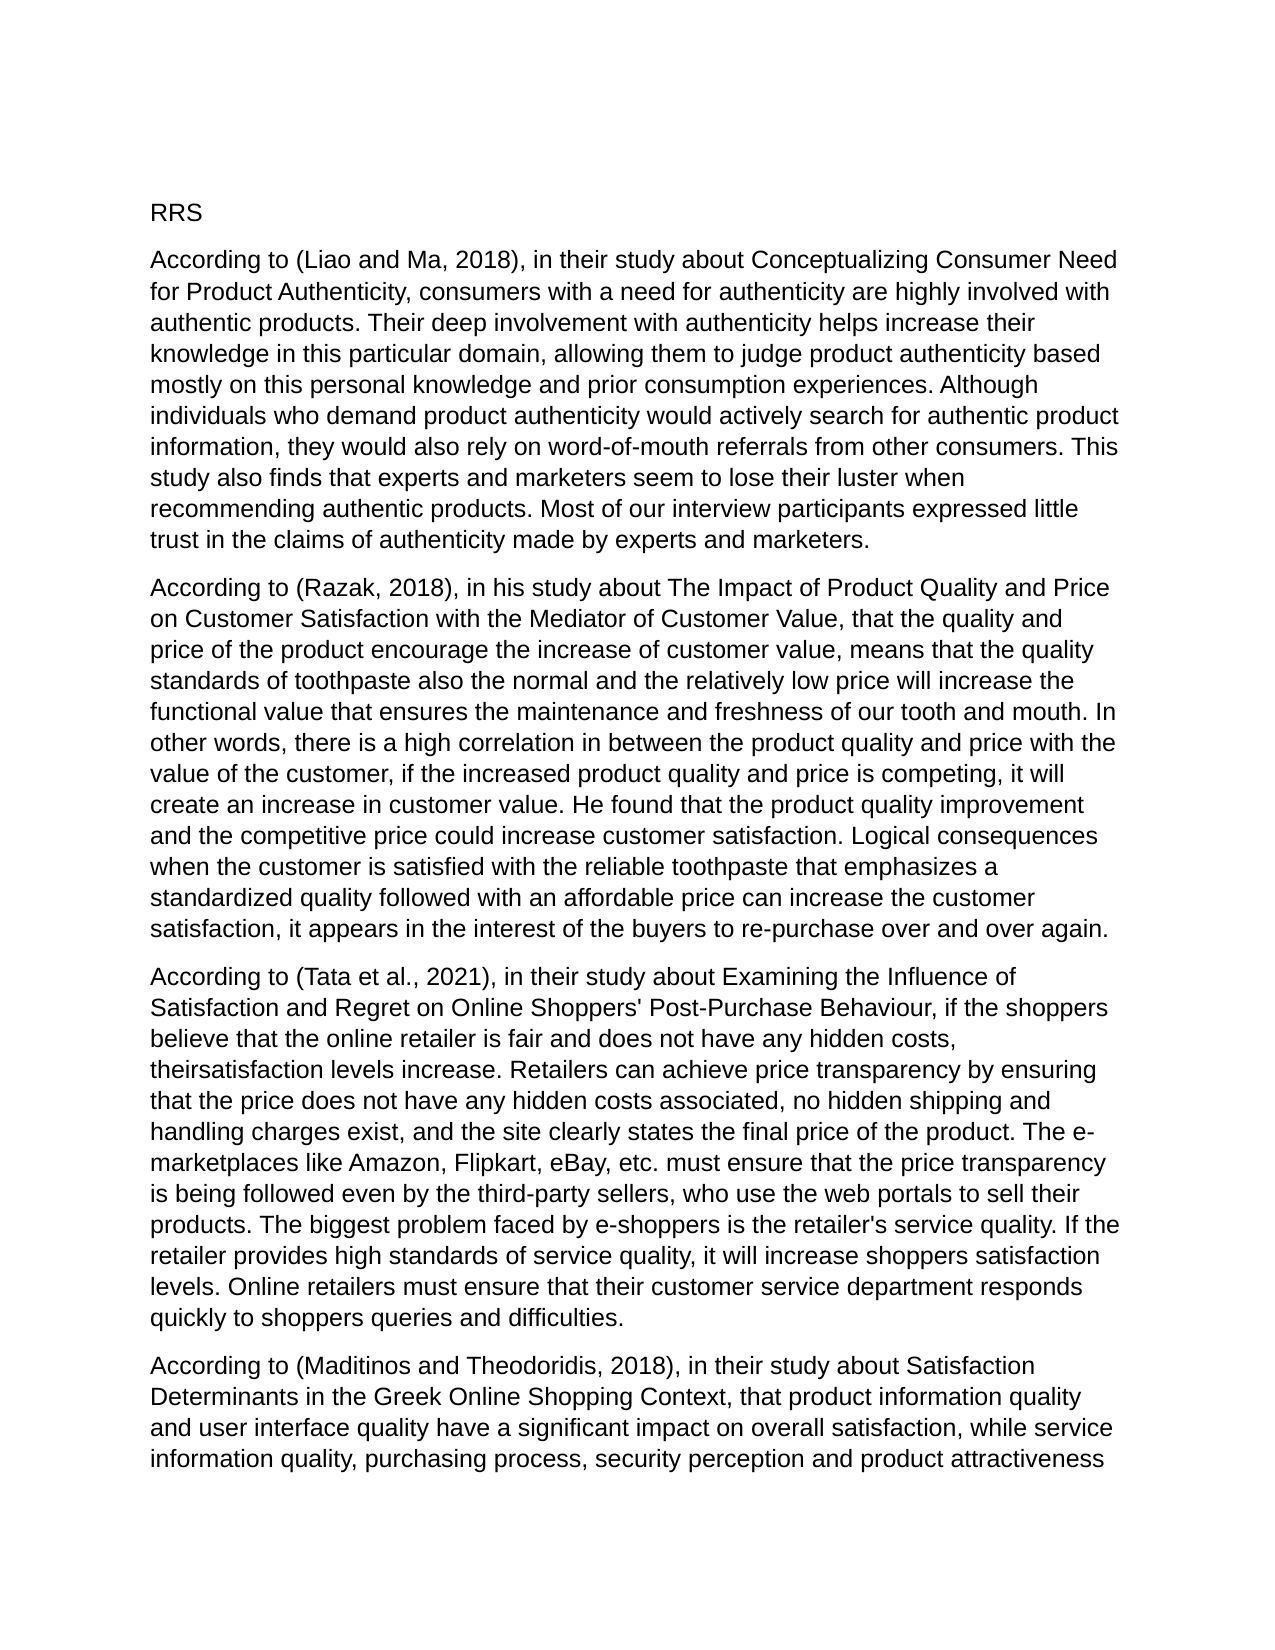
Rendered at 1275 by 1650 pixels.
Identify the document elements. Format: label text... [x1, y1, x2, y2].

text According to (Tata et al., 2021), in their study about Examining the Influence of Satisfaction and Regret on Online Shoppers' Post-Purchase Behaviour, if the shoppers believe that the online retailer is fair and does not have any hidden costs, theirsatisfaction levels increase. Retailers can achieve price transparency by ensuring that the price does not have any hidden costs associated, no hidden shipping and handling charges exist, and the site clearly states the final price of the product. The e-marketplaces like Amazon, Flipkart, eBay, etc. must ensure that the price transparency is being followed even by the third-party sellers, who use the web portals to sell their products. The biggest problem faced by e-shoppers is the retailer's service quality. If the retailer provides high standards of service quality, it will increase shoppers satisfaction levels. Online retailers must ensure that their customer service department responds quickly to shoppers queries and difficulties. [150, 962, 1125, 1332]
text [150, 1351, 1125, 1473]
text According to (Razak, 2018), in his study about The Impact of Product Quality and Price on Customer Satisfaction with the Mediator of Customer Value, that the quality and price of the product encourage the increase of customer value, means that the quality standards of toothpaste also the normal and the relatively low price will increase the functional value that ensures the maintenance and freshness of our tooth and mouth. In other words, there is a high correlation in between the product quality and price with the value of the customer, if the increased product quality and price is competing, it will create an increase in customer value. He found that the product quality improvement and the competitive price could increase customer satisfaction. Logical consequences when the customer is satisfied with the reliable toothpaste that emphasizes a standardized quality followed with an affordable price can increase the customer satisfaction, it appears in the interest of the buyers to re-purchase over and over again. [150, 572, 1125, 943]
text According to (Liao and Ma, 2018), in their study about Conceptualizing Consumer Need for Product Authenticity, consumers with a need for authenticity are highly involved with authentic products. Their deep involvement with authenticity helps increase their knowledge in this particular domain, allowing them to judge product authenticity based mostly on this personal knowledge and prior consumption experiences. Although individuals who demand product authenticity would actively search for authentic product information, they would also rely on word-of-mouth referrals from other consumers. This study also finds that experts and marketers seem to lose their luster when recommending authentic products. Most of our interview participants expressed little trust in the claims of authenticity made by experts and marketers. [150, 245, 1125, 553]
text RRS [150, 198, 1125, 226]
